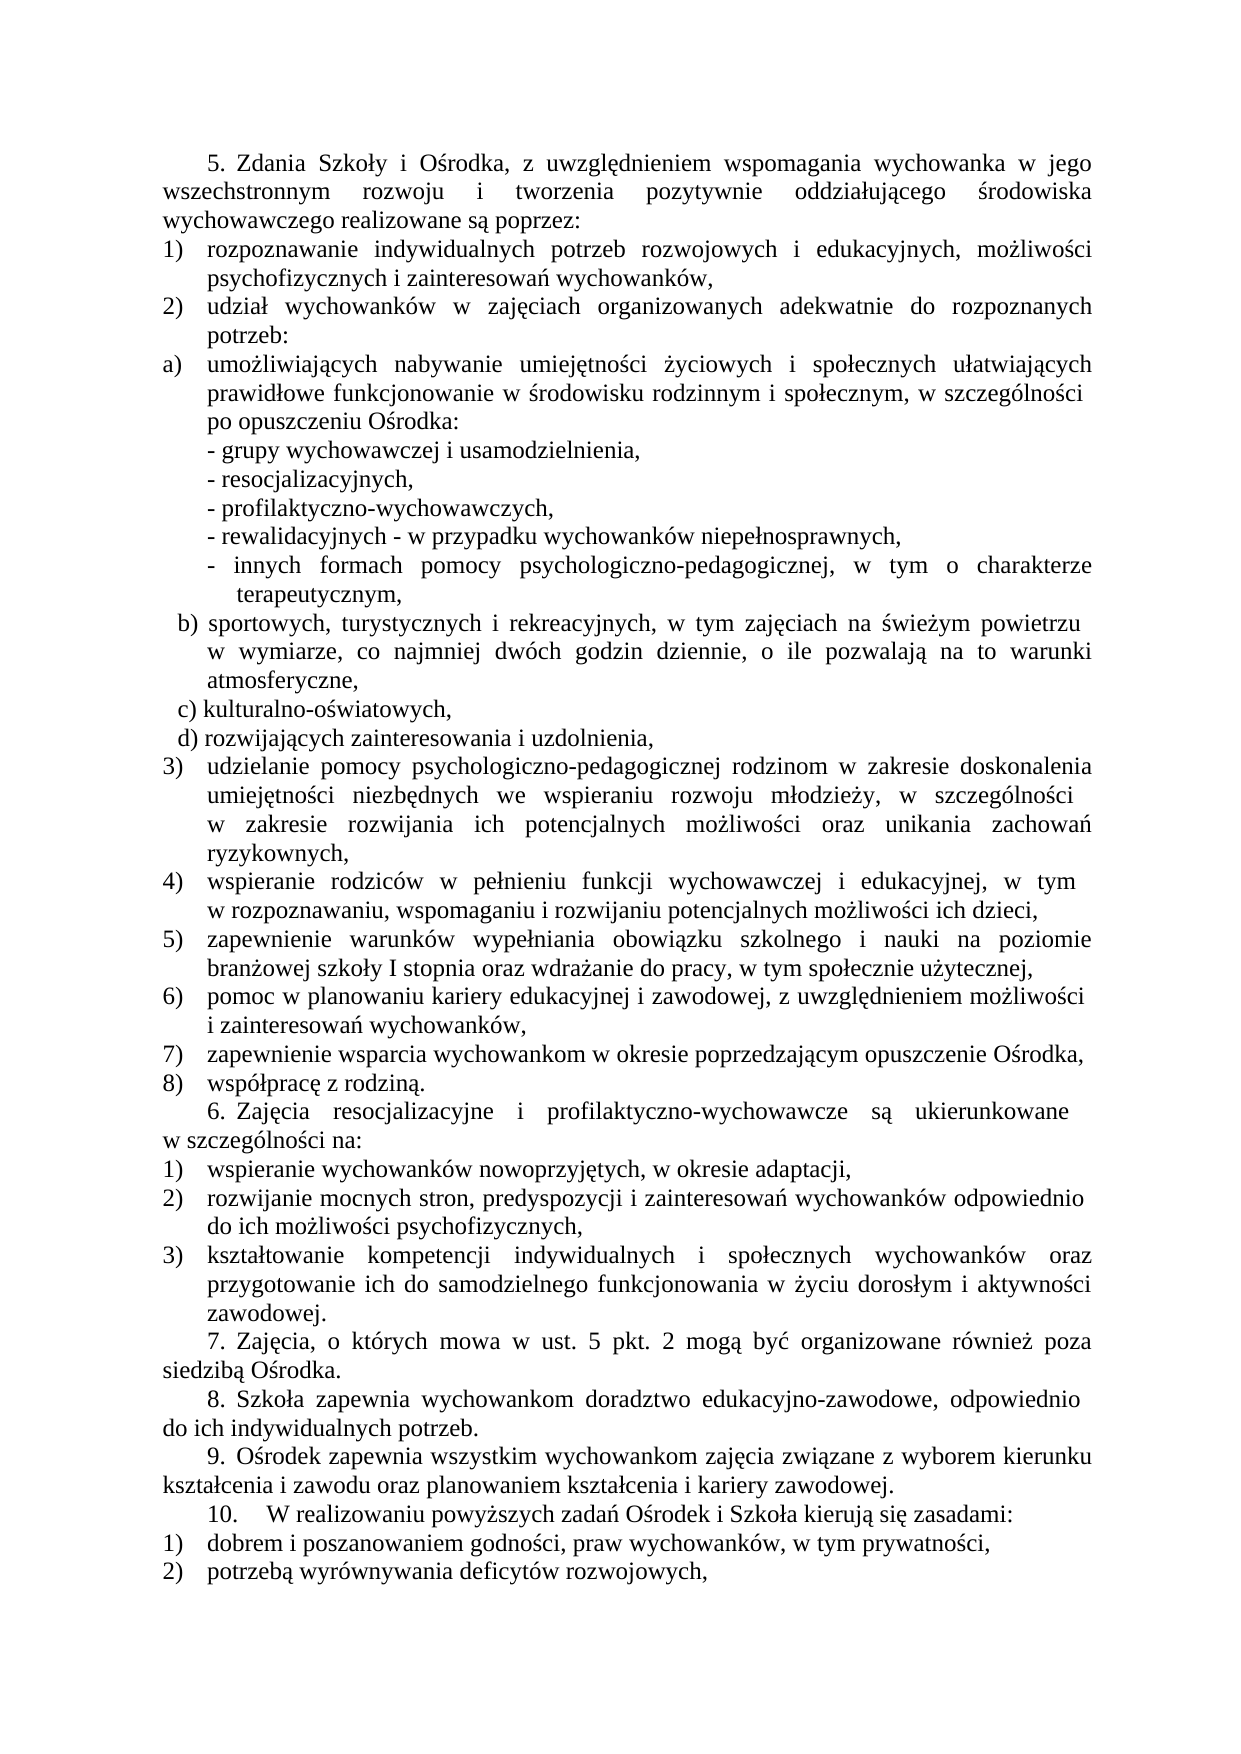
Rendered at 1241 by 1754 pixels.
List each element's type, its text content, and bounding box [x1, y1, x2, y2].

list udzielanie pomocy psychologiczno-pedagogicznej rodzinom w zakresie doskonalenia umiejętności niezbędnych we wspieraniu rozwoju młodzieży, w szczególności w zakresie rozwijania ich potencjalnych możliwości oraz unikania zachowań ryzykownych, [162, 751, 1093, 866]
list wspieranie rodziców w pełnieniu funkcji wychowawczej i edukacyjnej, w tym w rozpoznawaniu, wspomaganiu i rozwijaniu potencjalnych możliwości ich dzieci, [162, 866, 1093, 924]
list umożliwiających nabywanie umiejętności życiowych i społecznych ułatwiających prawidłowe funkcjonowanie w środowisku rodzinnym i społecznym, w szczególności po opuszczeniu Ośrodka: [162, 349, 1093, 435]
list Zajęcia resocjalizacyjne i profilaktyczno-wychowawcze są ukierunkowane w szczególności na: [162, 1096, 1093, 1154]
text b) sportowych, turystycznych i rekreacyjnych, w tym zajęciach na świeżym powietrzu w wymiarze, co najmniej dwóch godzin dziennie, o ile pozwalają na to warunki atmosferyczne, [177, 608, 1093, 694]
list - grupy wychowawczej i usamodzielnienia, [207, 435, 1093, 464]
list rozpoznawanie indywidualnych potrzeb rozwojowych i edukacyjnych, możliwości psychofizycznych i zainteresowań wychowanków, [162, 234, 1093, 291]
list dobrem i poszanowaniem godności, praw wychowanków, w tym prywatności, [162, 1528, 1093, 1556]
list rozwijanie mocnych stron, predyspozycji i zainteresowań wychowanków odpowiednio do ich możliwości psychofizycznych, [162, 1183, 1093, 1240]
list zapewnienie warunków wypełniania obowiązku szkolnego i nauki na poziomie branżowej szkoły I stopnia oraz wdrażanie do pracy, w tym społecznie użytecznej, [162, 924, 1093, 981]
list udział wychowanków w zajęciach organizowanych adekwatnie do rozpoznanych potrzeb: [162, 291, 1093, 349]
list Szkoła zapewnia wychowankom doradztwo edukacyjno-zawodowe, odpowiednio do ich indywidualnych potrzeb. [162, 1384, 1093, 1441]
list kształtowanie kompetencji indywidualnych i społecznych wychowanków oraz przygotowanie ich do samodzielnego funkcjonowania w życiu dorosłym i aktywności zawodowej. [162, 1240, 1093, 1326]
list - rewalidacyjnych - w przypadku wychowanków niepełnosprawnych, [207, 521, 1093, 550]
text c) kulturalno-oświatowych, [177, 694, 1093, 723]
list Ośrodek zapewnia wszystkim wychowankom zajęcia związane z wyborem kierunku kształcenia i zawodu oraz planowaniem kształcenia i kariery zawodowej. [162, 1441, 1093, 1499]
list - resocjalizacyjnych, [207, 464, 1093, 493]
list Zajęcia, o których mowa w ust. 5 pkt. 2 mogą być organizowane również poza siedzibą Ośrodka. [162, 1326, 1093, 1384]
list Zdania Szkoły i Ośrodka, z uwzględnieniem wspomagania wychowanka w jego wszechstronnym rozwoju i tworzenia pozytywnie oddziałującego środowiska wychowawczego realizowane są poprzez: [162, 148, 1093, 234]
list - profilaktyczno-wychowawczych, [207, 493, 1093, 521]
list współpracę z rodziną. [162, 1068, 1093, 1096]
text d) rozwijających zainteresowania i uzdolnienia, [177, 723, 1093, 751]
list potrzebą wyrównywania deficytów rozwojowych, [162, 1556, 1093, 1585]
list pomoc w planowaniu kariery edukacyjnej i zawodowej, z uwzględnieniem możliwości i zainteresowań wychowanków, [162, 981, 1093, 1039]
list zapewnienie wsparcia wychowankom w okresie poprzedzającym opuszczenie Ośrodka, [162, 1039, 1093, 1068]
list wspieranie wychowanków nowoprzyjętych, w okresie adaptacji, [162, 1154, 1093, 1183]
list W realizowaniu powyższych zadań Ośrodek i Szkoła kierują się zasadami: [207, 1499, 1093, 1528]
list - innych formach pomocy psychologiczno-pedagogicznej, w tym o charakterze terapeutycznym, [207, 550, 1093, 608]
